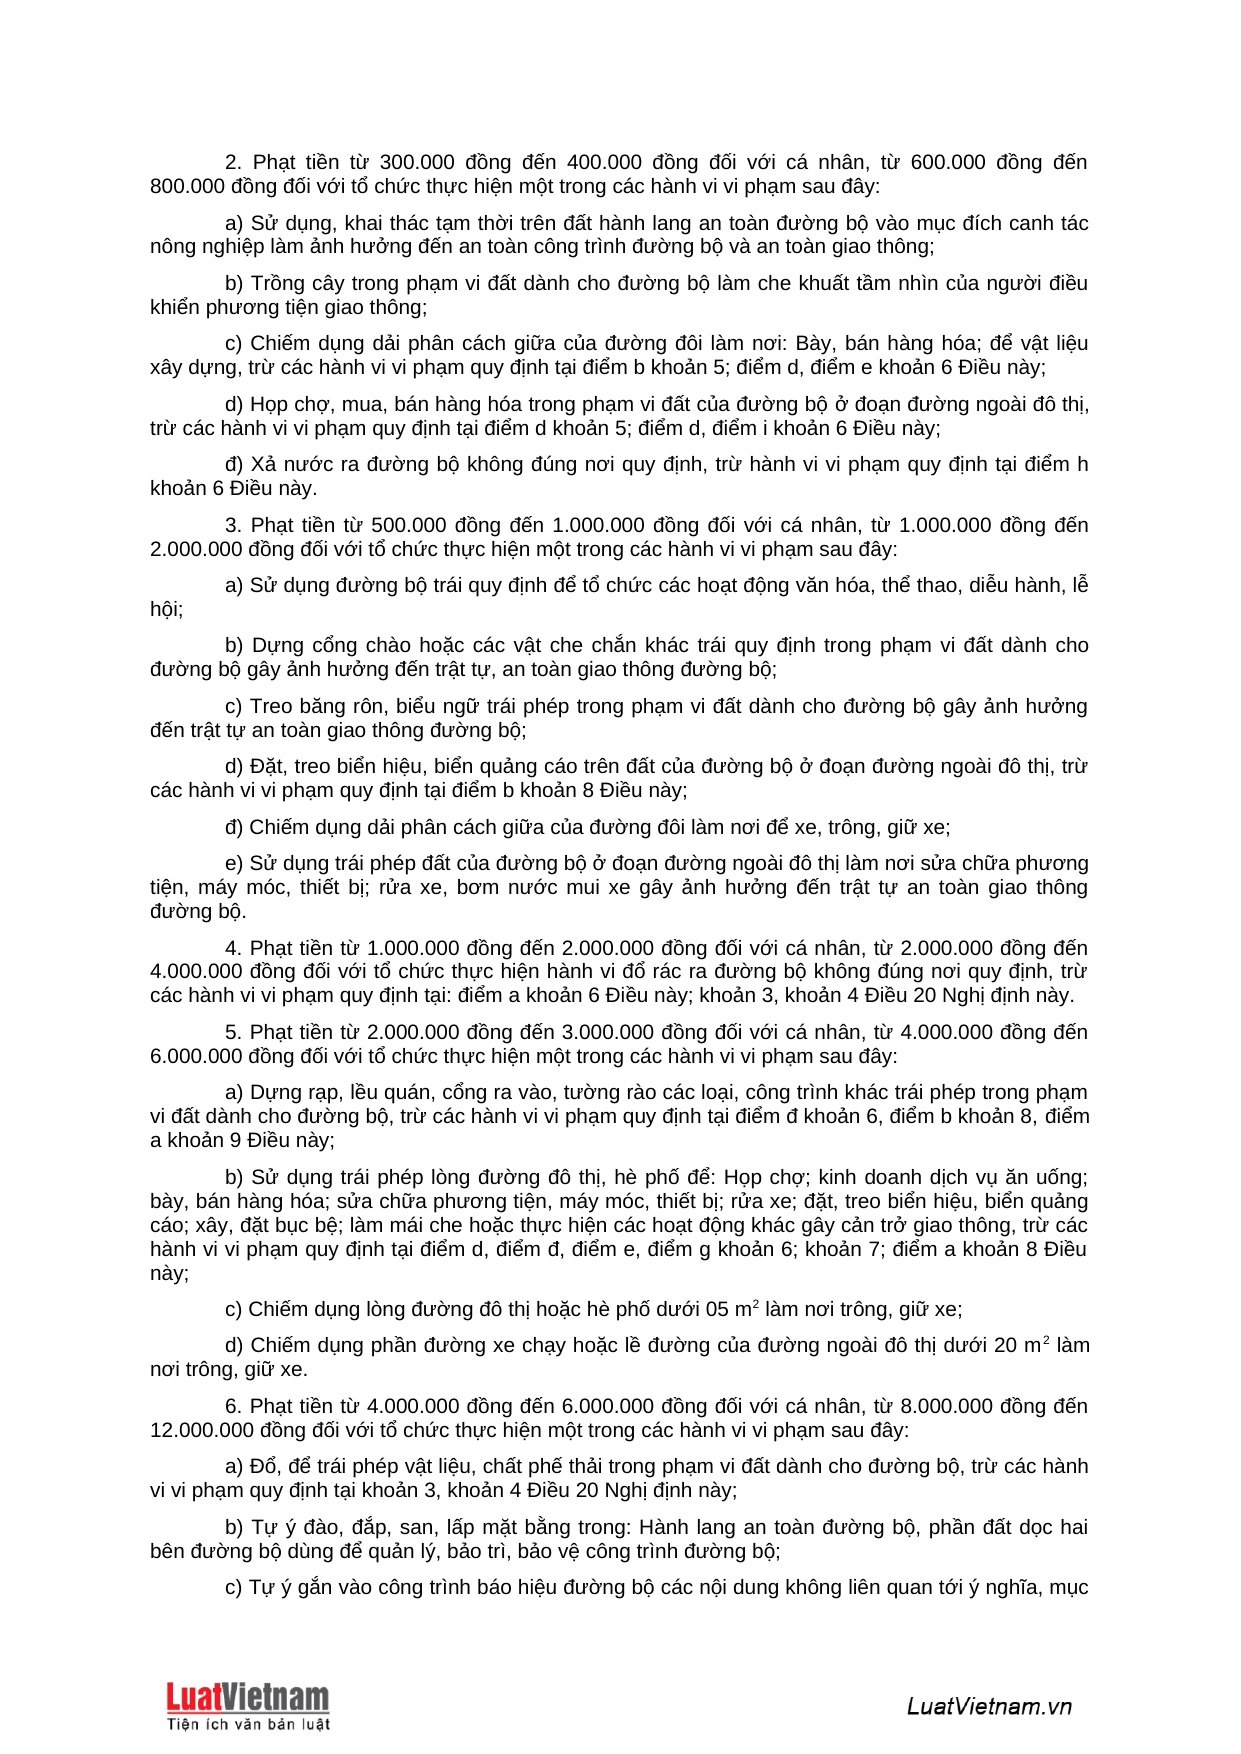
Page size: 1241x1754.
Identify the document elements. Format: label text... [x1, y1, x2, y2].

text 6. Phạt tiền từ 4.000.000 đồng đến 6.000.000 đồng đối với cá nhân, từ 8.000.000 đồng đến 12.000.000 đồng đối với tổ chức thực hiện một trong các hành vi vi phạm sau đây: [150, 1394, 1090, 1442]
text c) Chiếm dụng lòng đường đô thị hoặc hè phố dưới 05 m2 làm nơi trông, giữ xe; [150, 1297, 1090, 1321]
text d) Chiếm dụng phần đường xe chạy hoặc lề đường của đường ngoài đô thị dưới 20 m2 làm nơi trông, giữ xe. [150, 1333, 1090, 1381]
text d) Họp chợ, mua, bán hàng hóa trong phạm vi đất của đường bộ ở đoạn đường ngoài đô thị, trừ các hành vi vi phạm quy định tại điểm d khoản 5; điểm d, điểm i khoản 6 Điều này; [150, 392, 1090, 439]
text a) Dựng rạp, lều quán, cổng ra vào, tường rào các loại, công trình khác trái phép trong phạm vi đất dành cho đường bộ, trừ các hành vi vi phạm quy định tại điểm đ khoản 6, điểm b khoản 8, điểm a khoản 9 Điều này; [150, 1080, 1090, 1152]
text 3. Phạt tiền từ 500.000 đồng đến 1.000.000 đồng đối với cá nhân, từ 1.000.000 đồng đến 2.000.000 đồng đối với tổ chức thực hiện một trong các hành vi vi phạm sau đây: [150, 512, 1090, 560]
text c) Treo băng rôn, biểu ngữ trái phép trong phạm vi đất dành cho đường bộ gây ảnh hưởng đến trật tự an toàn giao thông đường bộ; [150, 694, 1090, 742]
text a) Sử dụng, khai thác tạm thời trên đất hành lang an toàn đường bộ vào mục đích canh tác nông nghiệp làm ảnh hưởng đến an toàn công trình đường bộ và an toàn giao thông; [150, 210, 1090, 258]
text b) Trồng cây trong phạm vi đất dành cho đường bộ làm che khuất tầm nhìn của người điều khiển phương tiện giao thông; [150, 271, 1090, 319]
text d) Đặt, treo biển hiệu, biển quảng cáo trên đất của đường bộ ở đoạn đường ngoài đô thị, trừ các hành vi vi phạm quy định tại điểm b khoản 8 Điều này; [150, 754, 1090, 802]
text b) Dựng cổng chào hoặc các vật che chắn khác trái quy định trong phạm vi đất dành cho đường bộ gây ảnh hưởng đến trật tự, an toàn giao thông đường bộ; [150, 633, 1090, 681]
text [150, 1575, 1090, 1599]
text a) Đổ, để trái phép vật liệu, chất phế thải trong phạm vi đất dành cho đường bộ, trừ các hành vi vi phạm quy định tại khoản 3, khoản 4 Điều 20 Nghị định này; [150, 1454, 1090, 1502]
text 4. Phạt tiền từ 1.000.000 đồng đến 2.000.000 đồng đối với cá nhân, từ 2.000.000 đồng đến 4.000.000 đồng đối với tổ chức thực hiện hành vi đổ rác ra đường bộ không đúng nơi quy định, trừ các hành vi vi phạm quy định tại: điểm a khoản 6 Điều này; khoản 3, khoản 4 Điều 20 Nghị định này. [150, 935, 1090, 1007]
text 2. Phạt tiền từ 300.000 đồng đến 400.000 đồng đối với cá nhân, từ 600.000 đồng đến 800.000 đồng đối với tổ chức thực hiện một trong các hành vi vi phạm sau đây: [150, 150, 1090, 198]
text đ) Xả nước ra đường bộ không đúng nơi quy định, trừ hành vi vi phạm quy định tại điểm h khoản 6 Điều này. [150, 452, 1090, 500]
text đ) Chiếm dụng dải phân cách giữa của đường đôi làm nơi để xe, trông, giữ xe; [150, 814, 1090, 838]
text e) Sử dụng trái phép đất của đường bộ ở đoạn đường ngoài đô thị làm nơi sửa chữa phương tiện, máy móc, thiết bị; rửa xe, bơm nước mui xe gây ảnh hưởng đến trật tự an toàn giao thông đường bộ. [150, 851, 1090, 923]
text 5. Phạt tiền từ 2.000.000 đồng đến 3.000.000 đồng đối với cá nhân, từ 4.000.000 đồng đến 6.000.000 đồng đối với tổ chức thực hiện một trong các hành vi vi phạm sau đây: [150, 1020, 1090, 1068]
picture [150, 1660, 1090, 1754]
text b) Tự ý đào, đắp, san, lấp mặt bằng trong: Hành lang an toàn đường bộ, phần đất dọc hai bên đường bộ dùng để quản lý, bảo trì, bảo vệ công trình đường bộ; [150, 1514, 1090, 1562]
text b) Sử dụng trái phép lòng đường đô thị, hè phố để: Họp chợ; kinh doanh dịch vụ ăn uống; bày, bán hàng hóa; sửa chữa phương tiện, máy móc, thiết bị; rửa xe; đặt, treo biển hiệu, biển quảng cáo; xây, đặt bục bệ; làm mái che hoặc thực hiện các hoạt động khác gây cản trở giao thông, trừ các hành vi vi phạm quy định tại điểm d, điểm đ, điểm e, điểm g khoản 6; khoản 7; điểm a khoản 8 Điều này; [150, 1164, 1090, 1284]
text c) Chiếm dụng dải phân cách giữa của đường đôi làm nơi: Bày, bán hàng hóa; để vật liệu xây dựng, trừ các hành vi vi phạm quy định tại điểm b khoản 5; điểm d, điểm e khoản 6 Điều này; [150, 331, 1090, 379]
text a) Sử dụng đường bộ trái quy định để tổ chức các hoạt động văn hóa, thể thao, diễu hành, lễ hội; [150, 573, 1090, 621]
